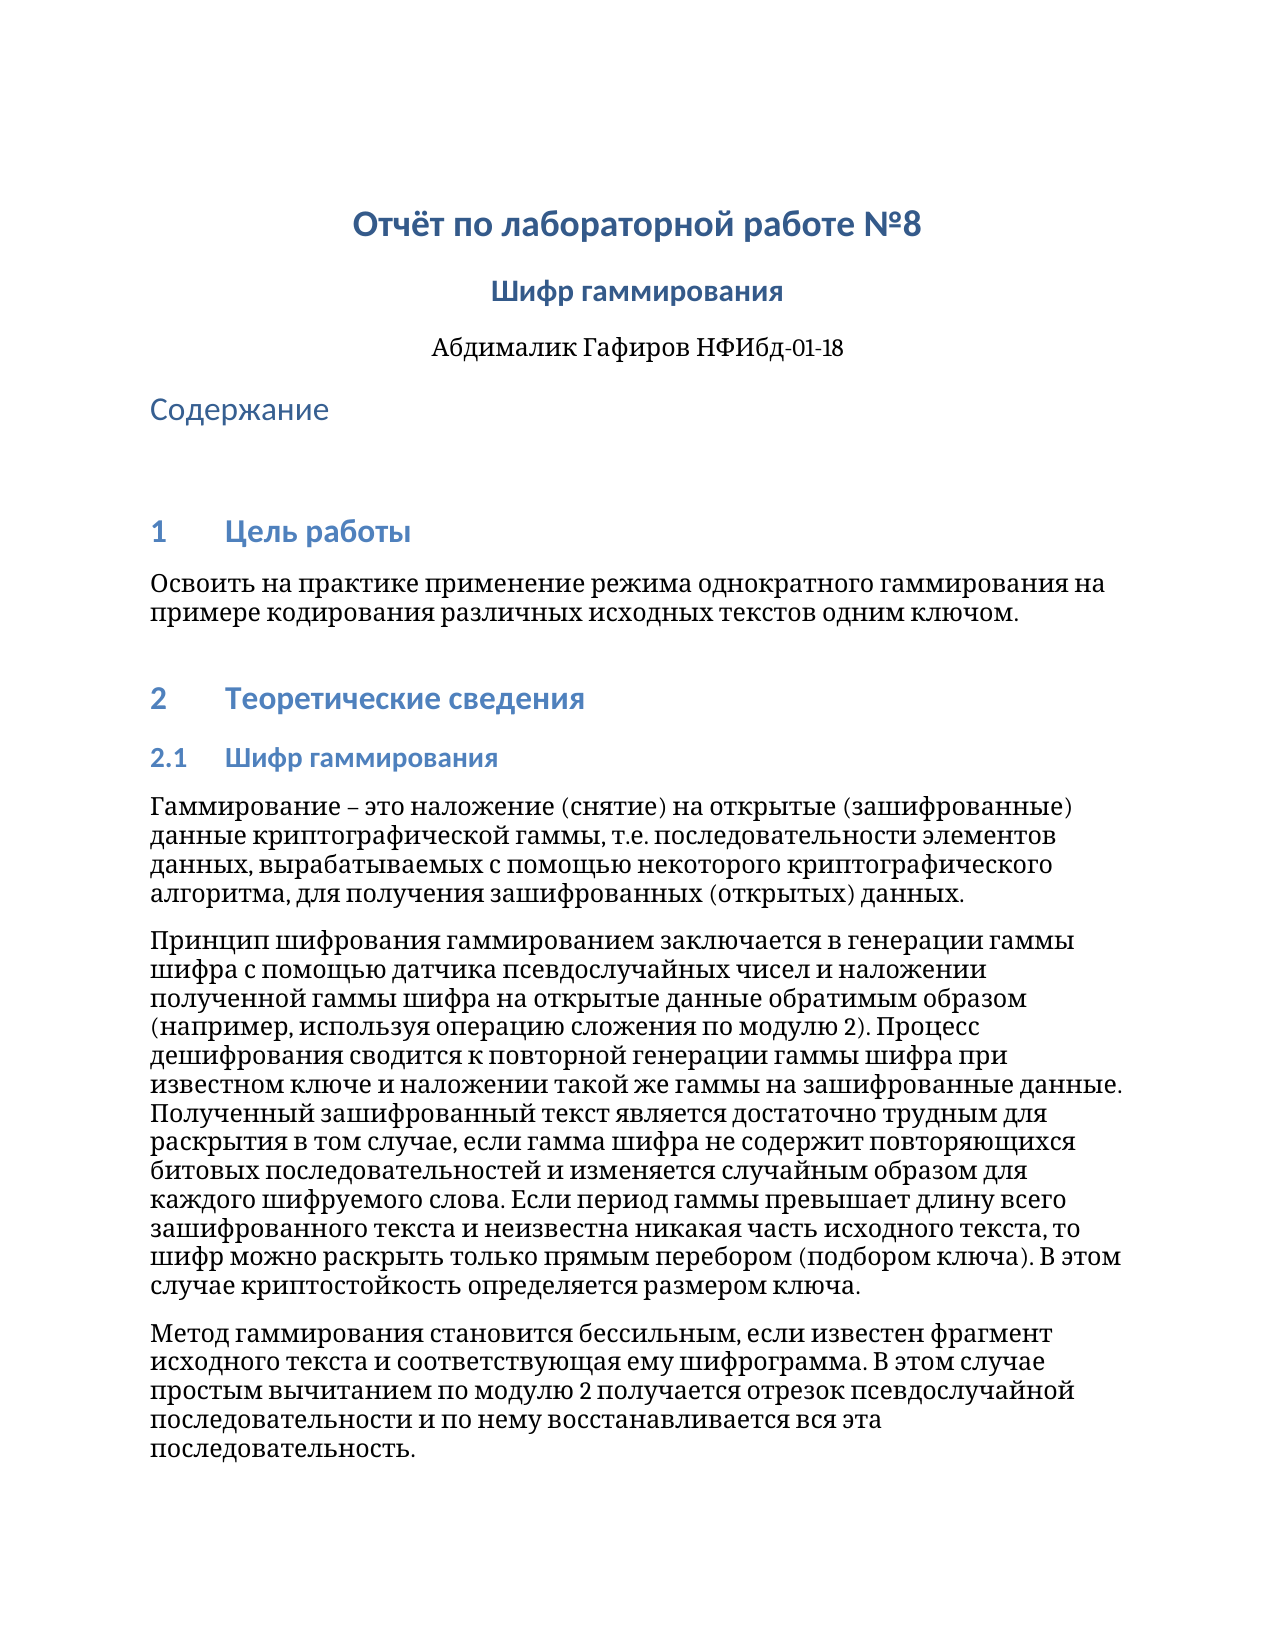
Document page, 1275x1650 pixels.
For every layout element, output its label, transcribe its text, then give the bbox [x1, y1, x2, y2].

subtitle 2.1 Шифр гаммирования [150, 739, 1125, 774]
subtitle 1 Цель работы [150, 510, 1125, 551]
text Гаммирование – это наложение (снятие) на открытые (зашифрованные) данные криптографической гаммы, т.е. последовательности элементов данных, вырабатываемых с помощью некоторого криптографического алгоритма, для получения зашифрованных (открытых) данных. [150, 793, 1125, 908]
text Освоить на практике применение режима однократного гаммирования на примере кодирования различных исходных текстов одним ключом. [150, 570, 1125, 627]
subtitle 2 Теоретические сведения [150, 677, 1125, 718]
subtitle Шифр гаммирования [150, 271, 1125, 309]
text Абдималик Гафиров НФИбд-01-18 [150, 334, 1125, 363]
text Принцип шифрования гаммированием заключается в генерации гаммы шифра с помощью датчика псевдослучайных чисел и наложении полученной гаммы шифра на открытые данные обратимым образом (например, используя операцию сложения по модулю 2). Процесс дешифрования сводится к повторной генерации гаммы шифра при известном ключе и наложении такой же гаммы на зашифрованные данные. Полученный зашифрованный текст является достаточно трудным для раскрытия в том случае, если гамма шифра не содержит повторяющихся битовых последовательностей и изменяется случайным образом для каждого шифруемого слова. Если период гаммы превышает длину всего зашифрованного текста и неизвестна никакая часть исходного текста, то шифр можно раскрыть только прямым перебором (подбором ключа). В этом случае криптостойкость определяется размером ключа. [150, 927, 1125, 1301]
text Метод гаммирования становится бессильным, если известен фрагмент исходного текста и соответствующая ему шифрограмма. В этом случае простым вычитанием по модулю 2 получается отрезок псевдослучайной последовательности и по нему восстанавливается вся эта последовательность. [150, 1319, 1125, 1463]
title Отчёт по лабораторной работе №8 [150, 200, 1125, 246]
